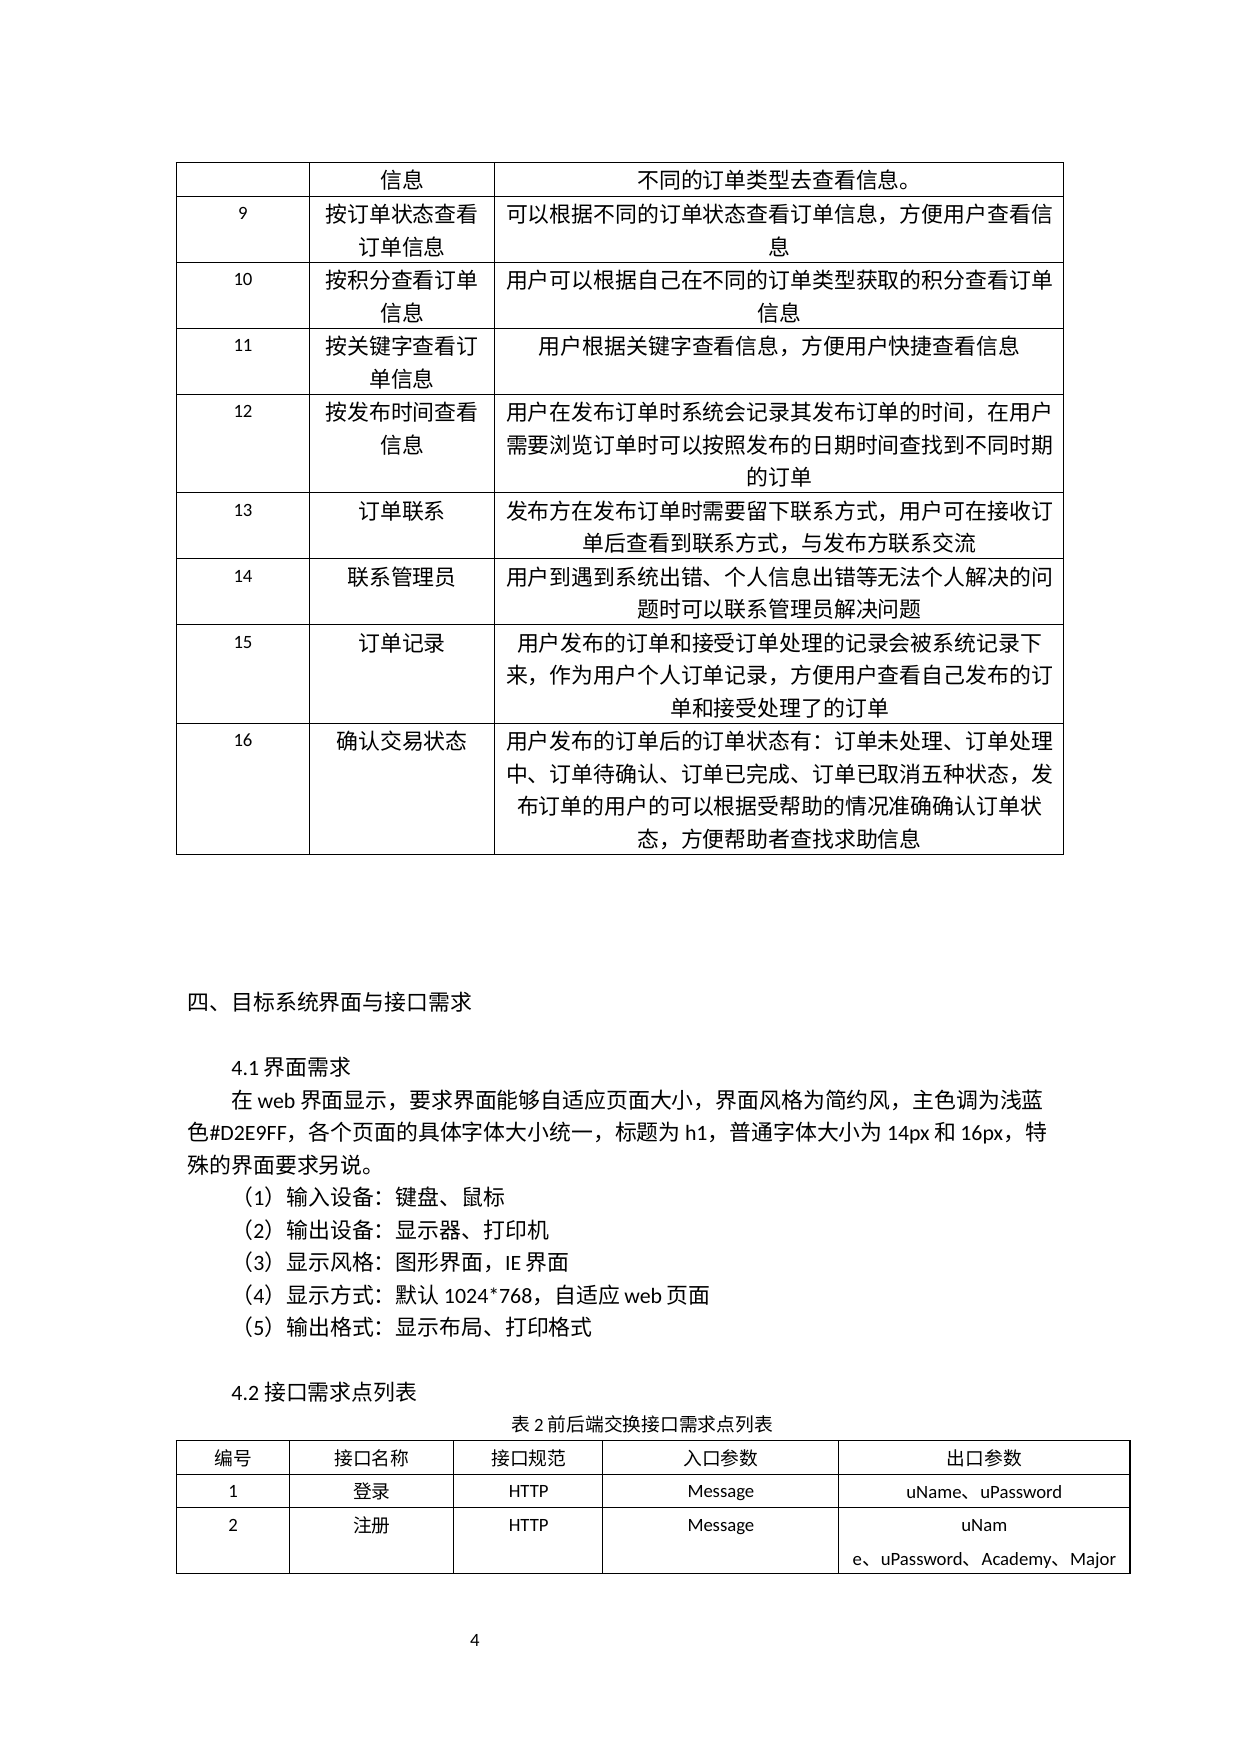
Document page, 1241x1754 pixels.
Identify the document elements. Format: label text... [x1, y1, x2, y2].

table_header 入口参数 [603, 1441, 838, 1473]
table_cell 订单联系 [310, 493, 494, 558]
table_cell 用户发布的订单后的订单状态有：订单未处理、订单处理中、订单待确认、订单已完成、订单已取消五种状态，发布订单的用户的可以根据受帮助的情况准确确认订单状态，方便帮助者查找求助信息 [495, 724, 1063, 854]
table_cell 8 [177, 163, 309, 196]
table_cell 联系管理员 [310, 559, 494, 624]
table_cell HTTP [454, 1508, 602, 1573]
table_cell 2 [177, 1508, 289, 1573]
list 输出设备：显示器、打印机 [187, 1212, 1053, 1245]
table_cell 13 [177, 493, 309, 558]
table_cell 登录 [290, 1475, 453, 1507]
list 4.1界面需求 [187, 1050, 1053, 1082]
table_cell Message [603, 1508, 838, 1573]
table_cell 1 [177, 1475, 289, 1507]
table_cell 用户根据关键字查看信息，方便用户快捷查看信息 [495, 329, 1063, 394]
table_header 接口名称 [290, 1441, 453, 1473]
table_header 编号 [177, 1441, 289, 1473]
table_cell uName、uPassword [839, 1475, 1129, 1507]
table_cell HTTP [454, 1475, 602, 1507]
table_cell 用户可以根据自己在不同的订单类型获取的积分查看订单信息 [495, 263, 1063, 328]
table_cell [495, 163, 1063, 196]
table_header 出口参数 [839, 1441, 1129, 1473]
list 显示方式：默认1024*768，自适应web页面 [187, 1277, 1053, 1310]
list 表2 前后端交换接口需求点列表 [231, 1407, 1053, 1440]
list 在web界面显示，要求界面能够自适应页面大小，界面风格为简约风，主色调为浅蓝色#D2E9FF，各个页面的具体字体大小统一，标题为h1，普通字体大小为14px和16px，特殊的界面要求另说。 [187, 1082, 1053, 1180]
list 目标系统界面与接口需求 [187, 985, 1053, 1017]
table_cell 按关键字查看订单信息 [310, 329, 494, 394]
table_cell 用户发布的订单和接受订单处理的记录会被系统记录下来，作为用户个人订单记录，方便用户查看自己发布的订单和接受处理了的订单 [495, 625, 1063, 723]
table_cell 按订单类型查看信息 [310, 163, 494, 196]
table_cell 9 [177, 197, 309, 262]
table_cell 用户在发布订单时系统会记录其发布订单的时间，在用户需要浏览订单时可以按照发布的日期时间查找到不同时期的订单 [495, 395, 1063, 492]
table_cell 确认交易状态 [310, 724, 494, 854]
table_cell 注册 [290, 1508, 453, 1573]
table_cell 11 [177, 329, 309, 394]
table_cell Message [603, 1475, 838, 1507]
table_cell 用户到遇到系统出错、个人信息出错等无法个人解决的问题时可以联系管理员解决问题 [495, 559, 1063, 624]
table_cell 订单记录 [310, 625, 494, 723]
list 显示风格：图形界面，IE界面 [187, 1245, 1053, 1277]
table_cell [839, 1508, 1129, 1573]
table_cell 发布方在发布订单时需要留下联系方式，用户可在接收订单后查看到联系方式，与发布方联系交流 [495, 493, 1063, 558]
table_cell 16 [177, 724, 309, 854]
table_cell 按发布时间查看信息 [310, 395, 494, 492]
table_cell 14 [177, 559, 309, 624]
list 输入设备：键盘、鼠标 [187, 1180, 1053, 1212]
table_cell 可以根据不同的订单状态查看订单信息，方便用户查看信息 [495, 197, 1063, 262]
table_cell 12 [177, 395, 309, 492]
table_cell 按积分查看订单信息 [310, 263, 494, 328]
list 输出格式：显示布局、打印格式 [187, 1310, 1053, 1342]
table_cell 10 [177, 263, 309, 328]
list 4.2 接口需求点列表 [231, 1375, 1053, 1407]
table_cell 15 [177, 625, 309, 723]
table_header 接口规范 [454, 1441, 602, 1473]
table_cell 按订单状态查看订单信息 [310, 197, 494, 262]
